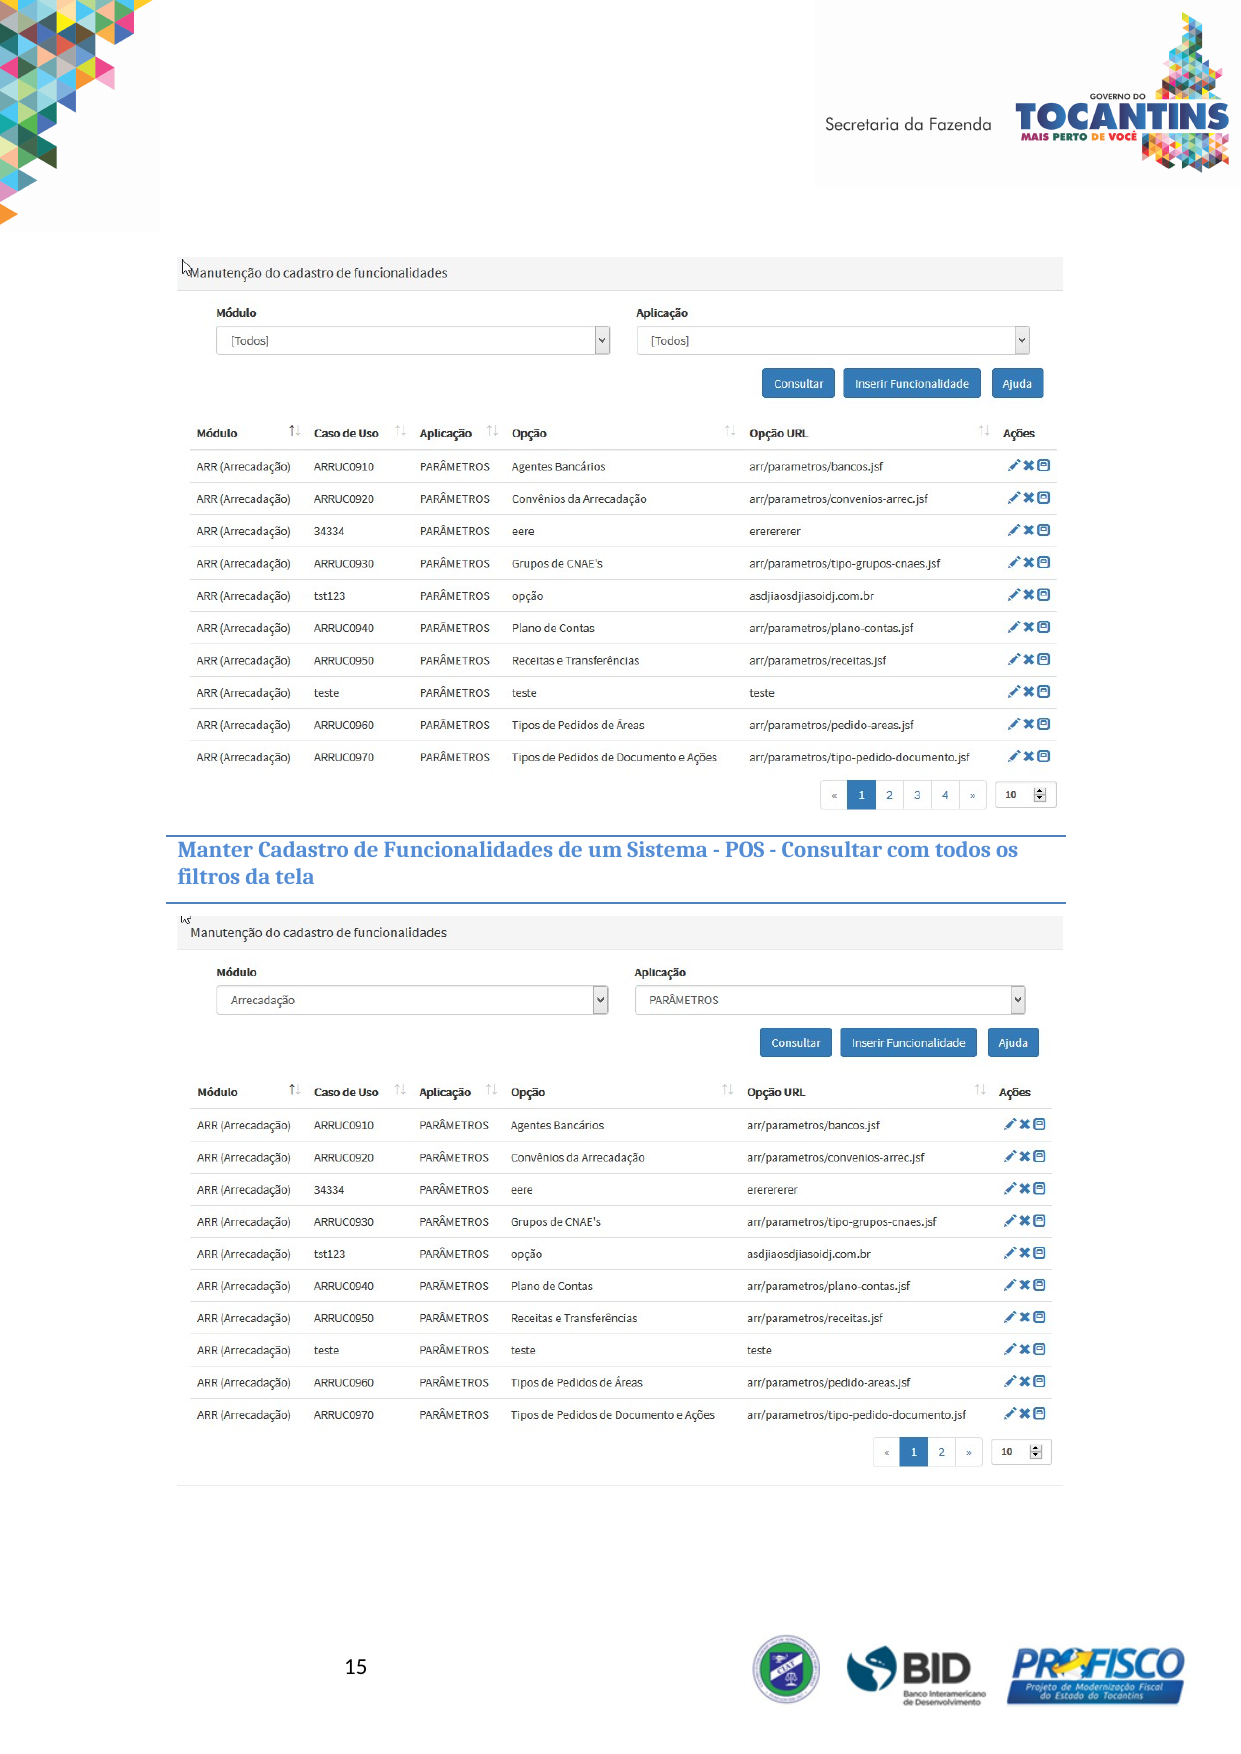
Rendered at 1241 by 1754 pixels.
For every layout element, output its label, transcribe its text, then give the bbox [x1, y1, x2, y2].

picture [177, 916, 1064, 1486]
picture [177, 257, 1064, 823]
picture [750, 1633, 1191, 1708]
table_header Manter Cadastro de Funcionalidades de um Sistema - POS - Consultar com todos os filtros da tela [166, 837, 1066, 902]
picture [0, 0, 161, 232]
picture [814, 0, 1241, 189]
